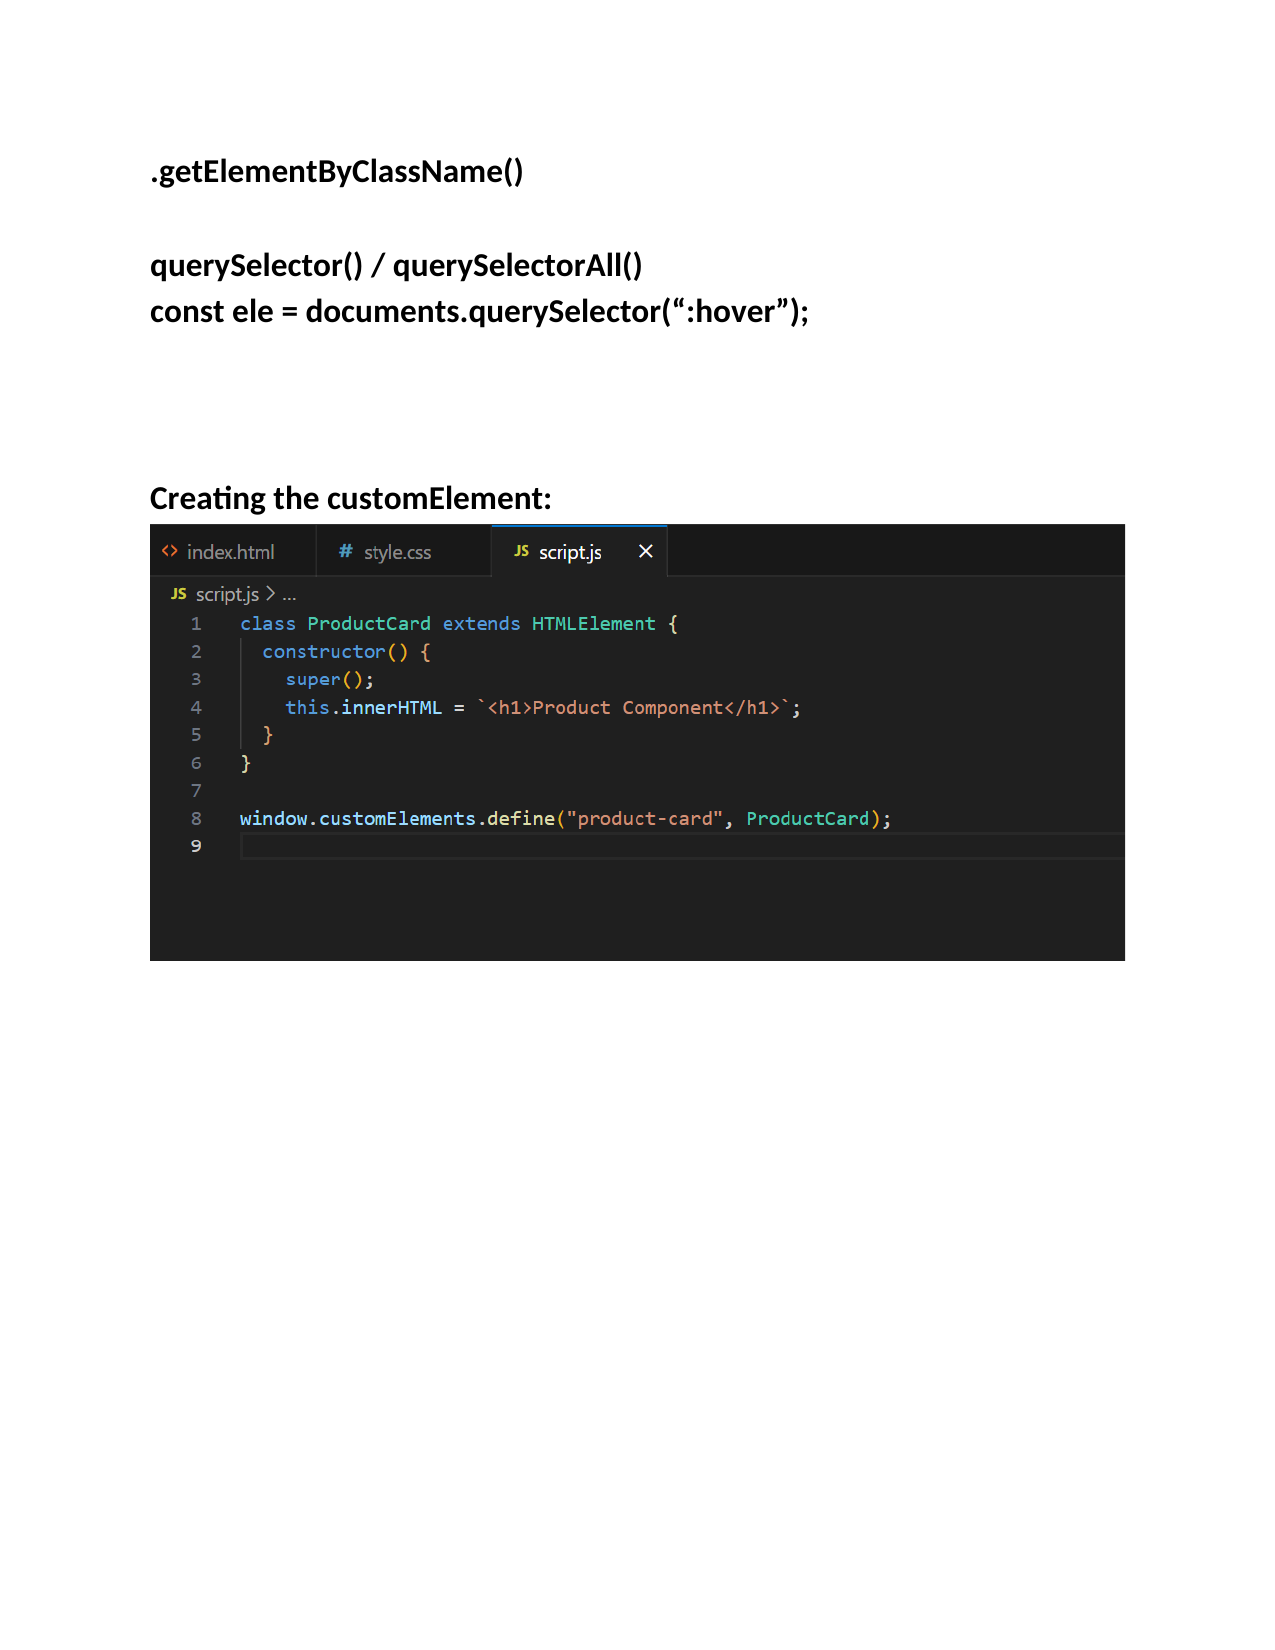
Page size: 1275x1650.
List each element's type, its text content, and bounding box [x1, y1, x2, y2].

text Creating the customElement: [150, 477, 1125, 518]
text const ele = documents.querySelector(“:hover”); [150, 290, 1125, 331]
text .getElementByClassName() [150, 150, 1125, 191]
picture [150, 524, 1125, 961]
text querySelector() / querySelectorAll() [150, 243, 1125, 284]
